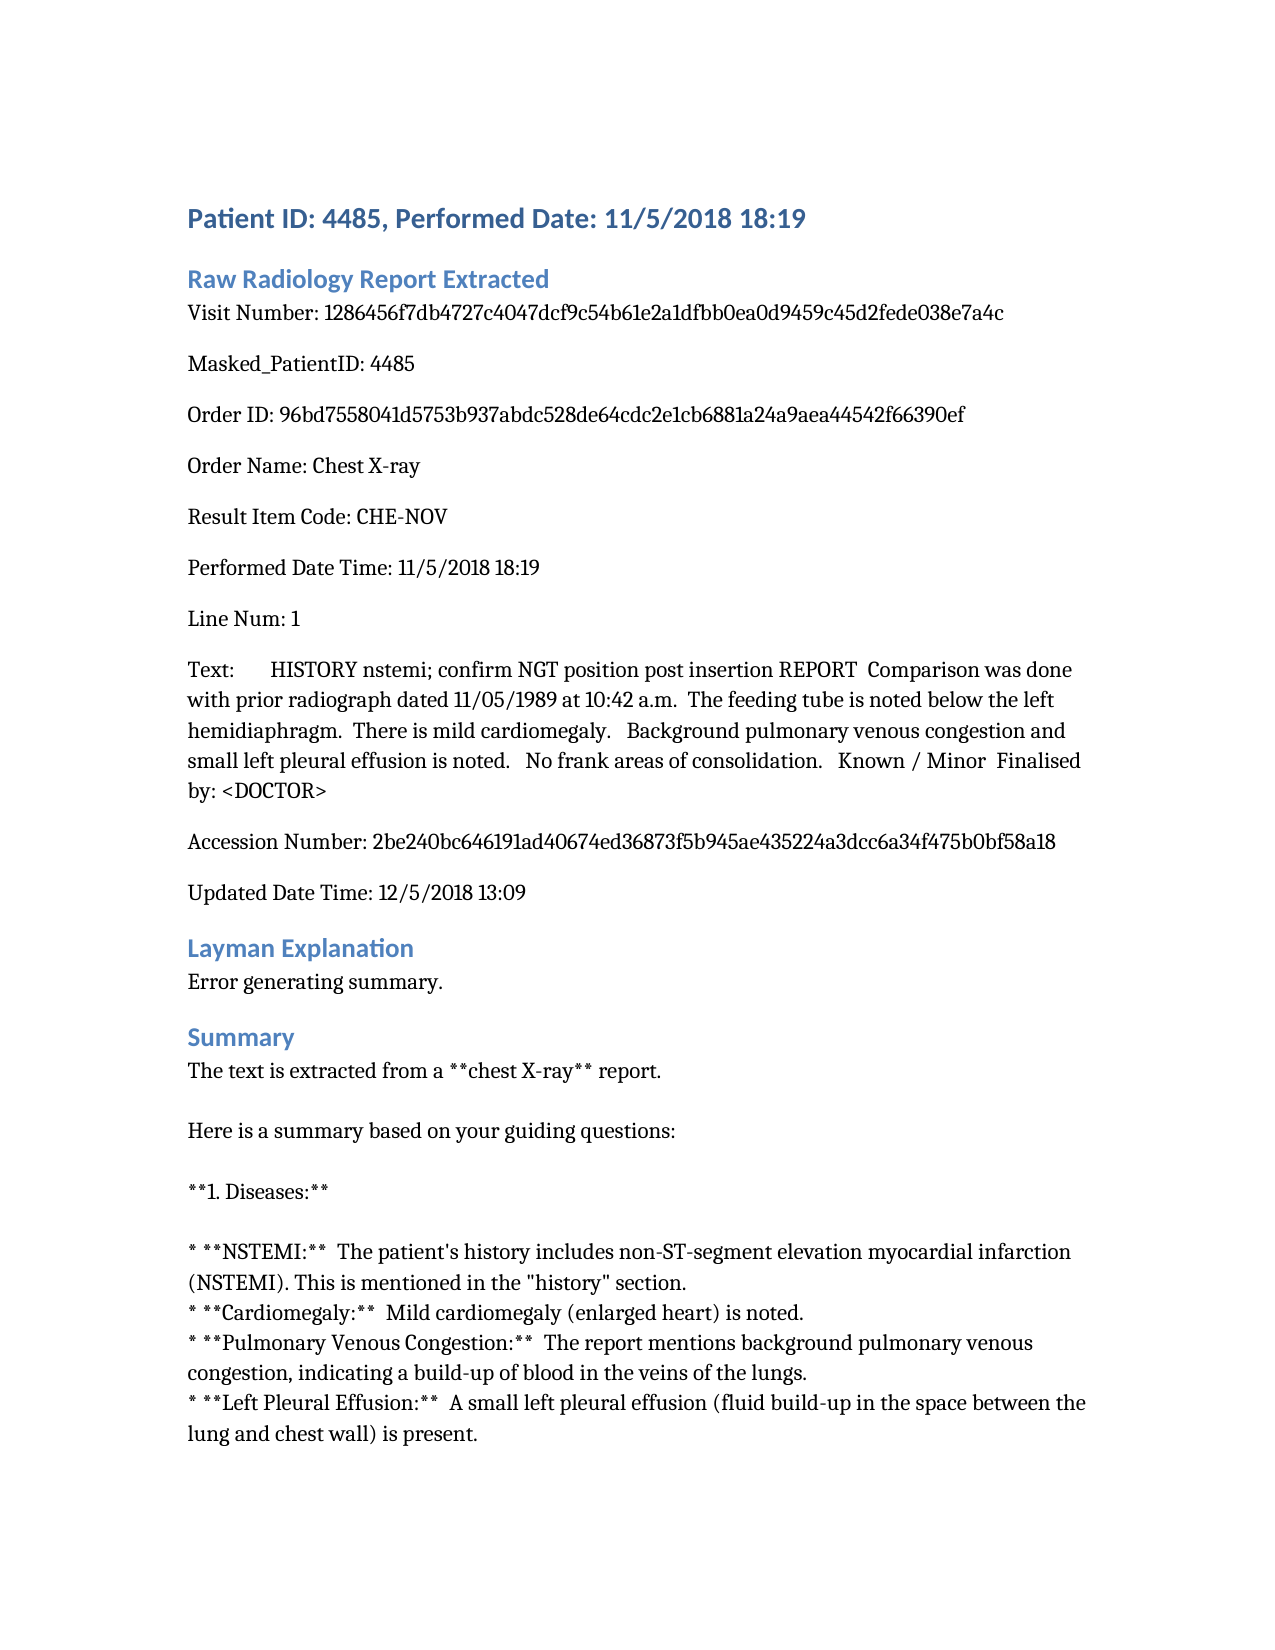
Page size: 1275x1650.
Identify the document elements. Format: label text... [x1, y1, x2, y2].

text Text: HISTORY nstemi; confirm NGT position post insertion REPORT Comparison was done with prior radiograph dated 11/05/1989 at 10:42 a.m. The feeding tube is noted below the left hemidiaphragm. There is mild cardiomegaly. Background pulmonary venous congestion and small left pleural effusion is noted. No frank areas of consolidation. Known / Minor Finalised by: <DOCTOR> [187, 657, 1087, 804]
subtitle Raw Radiology Report Extracted [187, 262, 1087, 295]
text Accession Number: 2be240bc646191ad40674ed36873f5b945ae435224a3dcc6a34f475b0bf58a18 [187, 829, 1087, 855]
subtitle Patient ID: 4485, Performed Date: 11/5/2018 18:19 [187, 200, 1087, 236]
text Masked_PatientID: 4485 [187, 351, 1087, 377]
text Order ID: 96bd7558041d5753b937abdc528de64cdc2e1cb6881a24a9aea44542f66390ef [187, 402, 1087, 428]
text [187, 1058, 1087, 1477]
text Line Num: 1 [187, 606, 1087, 632]
text Result Item Code: CHE-NOV [187, 504, 1087, 530]
subtitle Summary [187, 1020, 1087, 1053]
subtitle Layman Explanation [187, 931, 1087, 964]
text Performed Date Time: 11/5/2018 18:19 [187, 555, 1087, 581]
text Order Name: Chest X-ray [187, 453, 1087, 479]
text Visit Number: 1286456f7db4727c4047dcf9c54b61e2a1dfbb0ea0d9459c45d2fede038e7a4c [187, 300, 1087, 326]
text Error generating summary. [187, 969, 1087, 995]
text Updated Date Time: 12/5/2018 13:09 [187, 880, 1087, 906]
